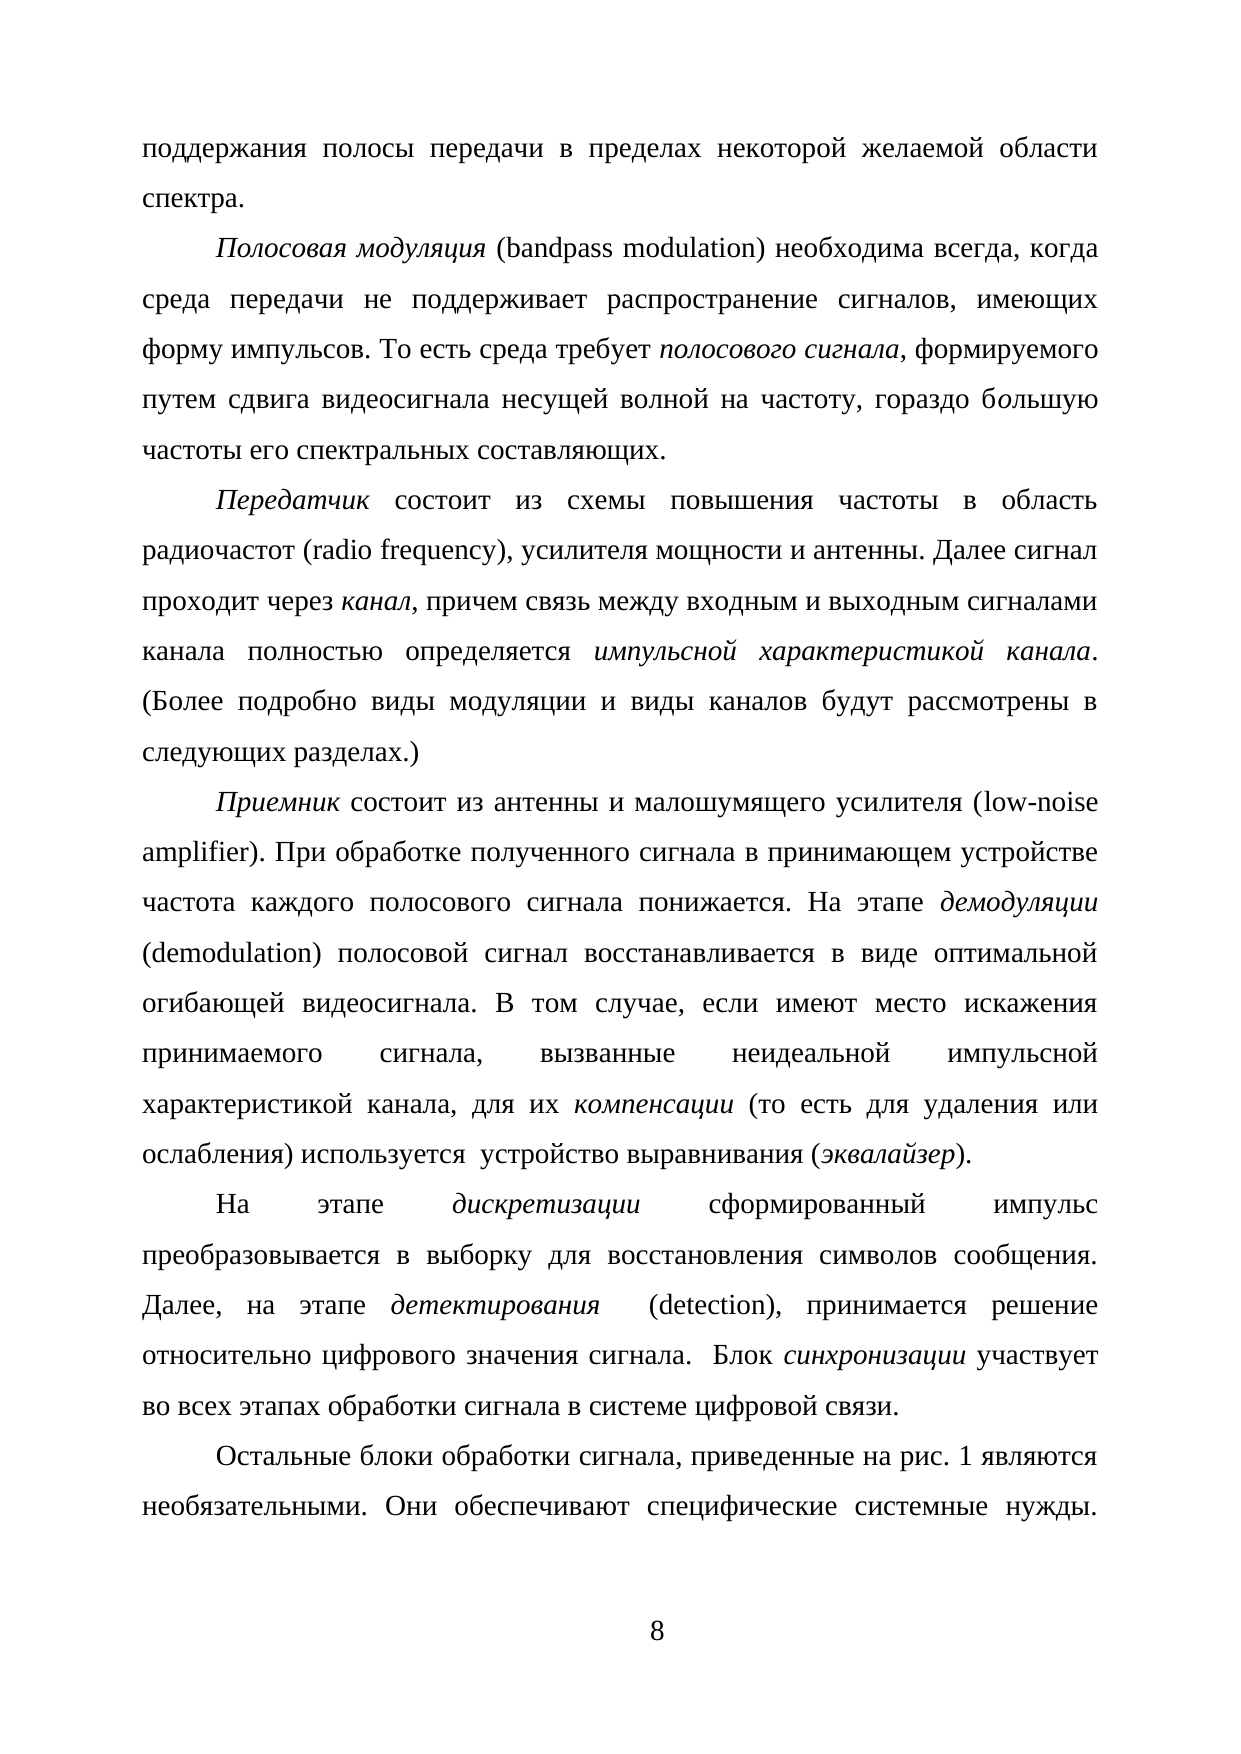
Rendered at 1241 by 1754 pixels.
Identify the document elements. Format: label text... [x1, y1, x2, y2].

text Приемник состоит из антенны и малошумящего усилителя (low-noise amplifier). При обработке полученного сигнала в принимающем устройстве частота каждого полосового сигнала понижается. На этапе демодуляции (demodulation) полосовой сигнал восстанавливается в виде оптимальной огибающей видеосигнала. В том случае, если имеют место искажения принимаемого сигнала, вызванные неидеальной импульсной характеристикой канала, для их компенсации (то есть для удаления или ослабления) используется устройство выравнивания (эквалайзер). [142, 784, 1098, 1170]
text Полосовая модуляция (bandpass modulation) необходима всегда, когда среда передачи не поддерживает распространение сигналов, имеющих форму импульсов. То есть среда требует полосового сигнала, формируемого путем сдвига видеосигнала несущей волной на частоту, гораздо большую частоты его спектральных составляющих. [142, 231, 1098, 465]
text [142, 1438, 1098, 1522]
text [142, 130, 1098, 214]
text Передатчик состоит из схемы повышения частоты в область радиочастот (radio frequency), усилителя мощности и антенны. Далее сигнал проходит через канал, причем связь между входным и выходным сигналами канала полностью определяется импульсной характеристикой канала. (Более подробно виды модуляции и виды каналов будут рассмотрены в следующих разделах.) [142, 482, 1098, 767]
text На этапе дискретизации сформированный импульс преобразовывается в выборку для восстановления символов сообщения. Далее, на этапе детектирования (detection), принимается решение относительно цифрового значения сигнала. Блок синхронизации участвует во всех этапах обработки сигнала в системе цифровой связи. [142, 1186, 1098, 1421]
